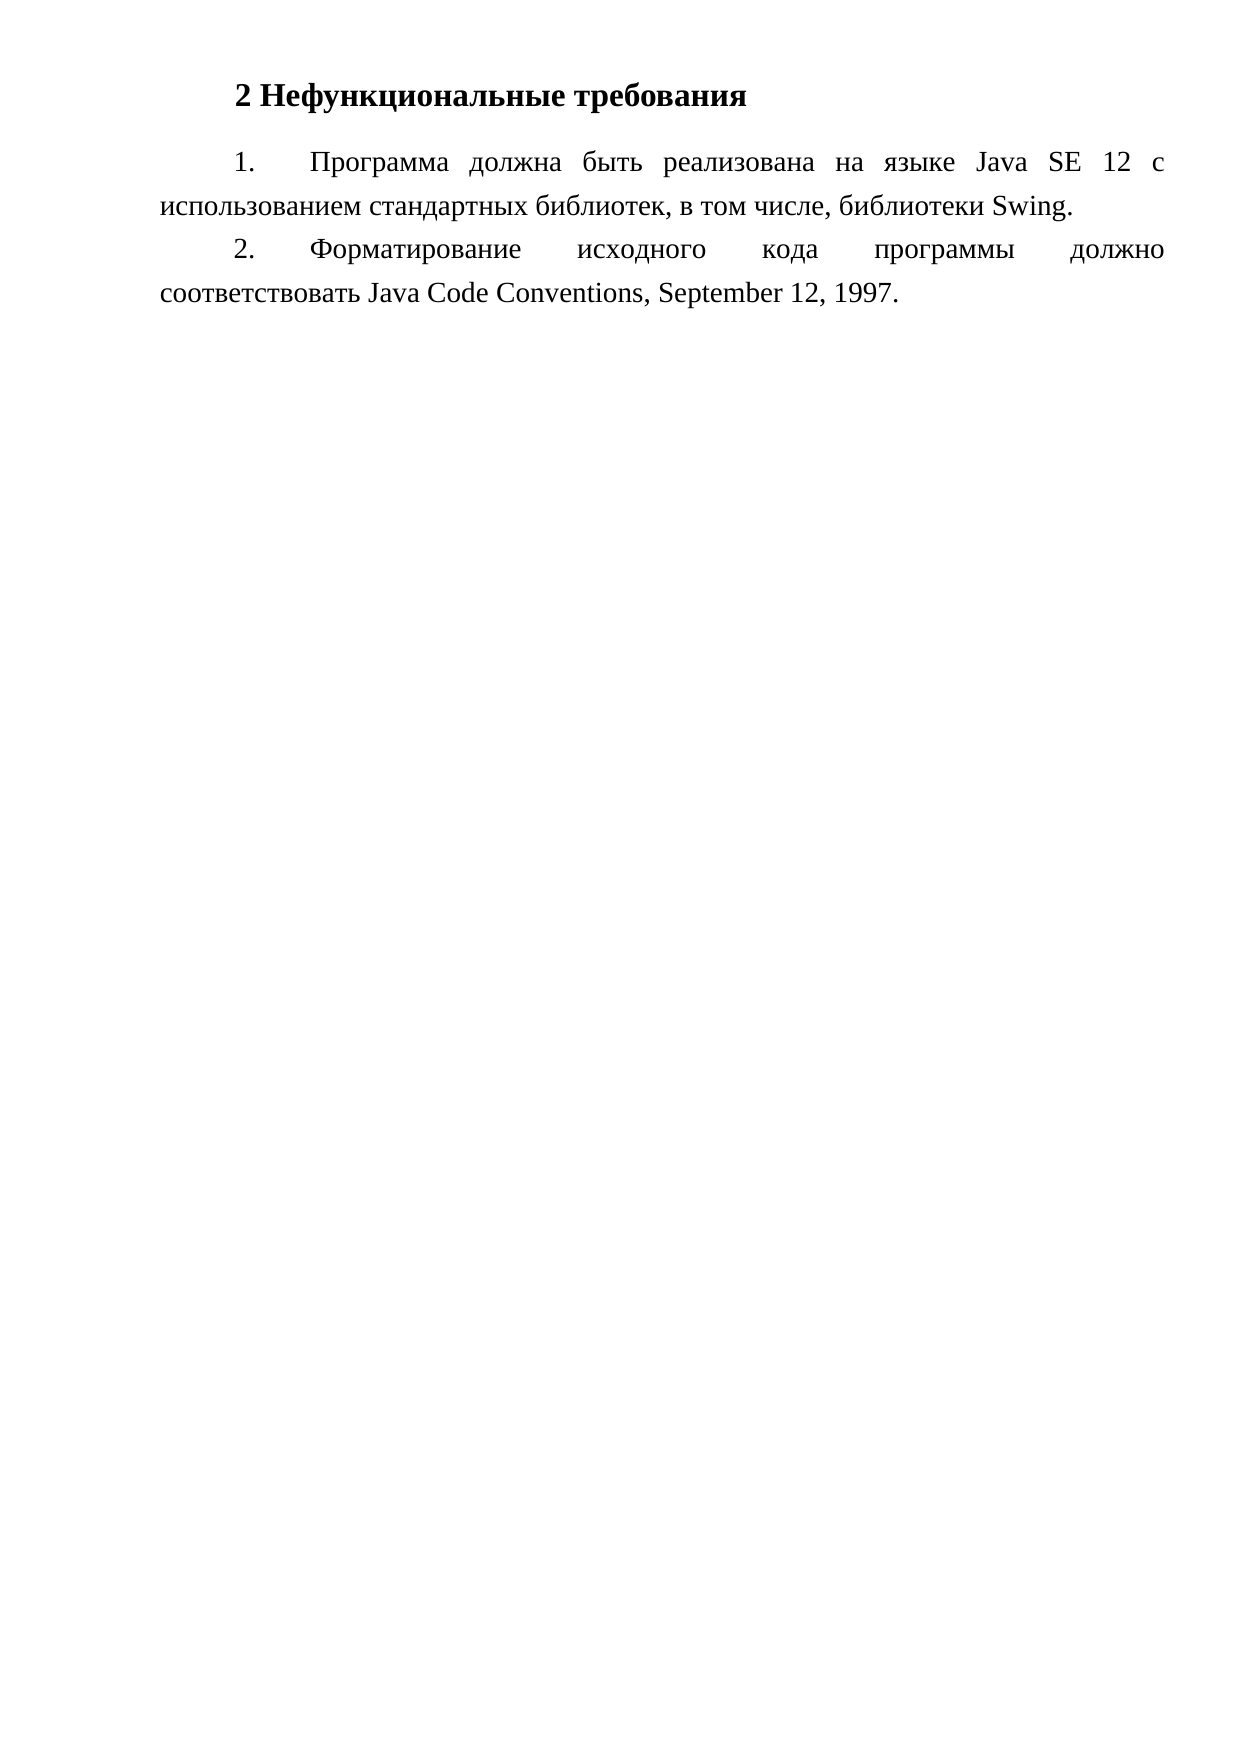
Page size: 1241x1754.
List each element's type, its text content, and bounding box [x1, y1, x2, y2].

list Форматирование исходного кода программы должно соответствовать Java Code Conventions, September 12, 1997. [159, 231, 1165, 308]
list Программа должна быть реализована на языке Java SE 12 с использованием стандартных библиотек, в том числе, библиотеки Swing. [159, 144, 1165, 221]
subtitle 2 Нефункциональные требования [159, 75, 1165, 113]
